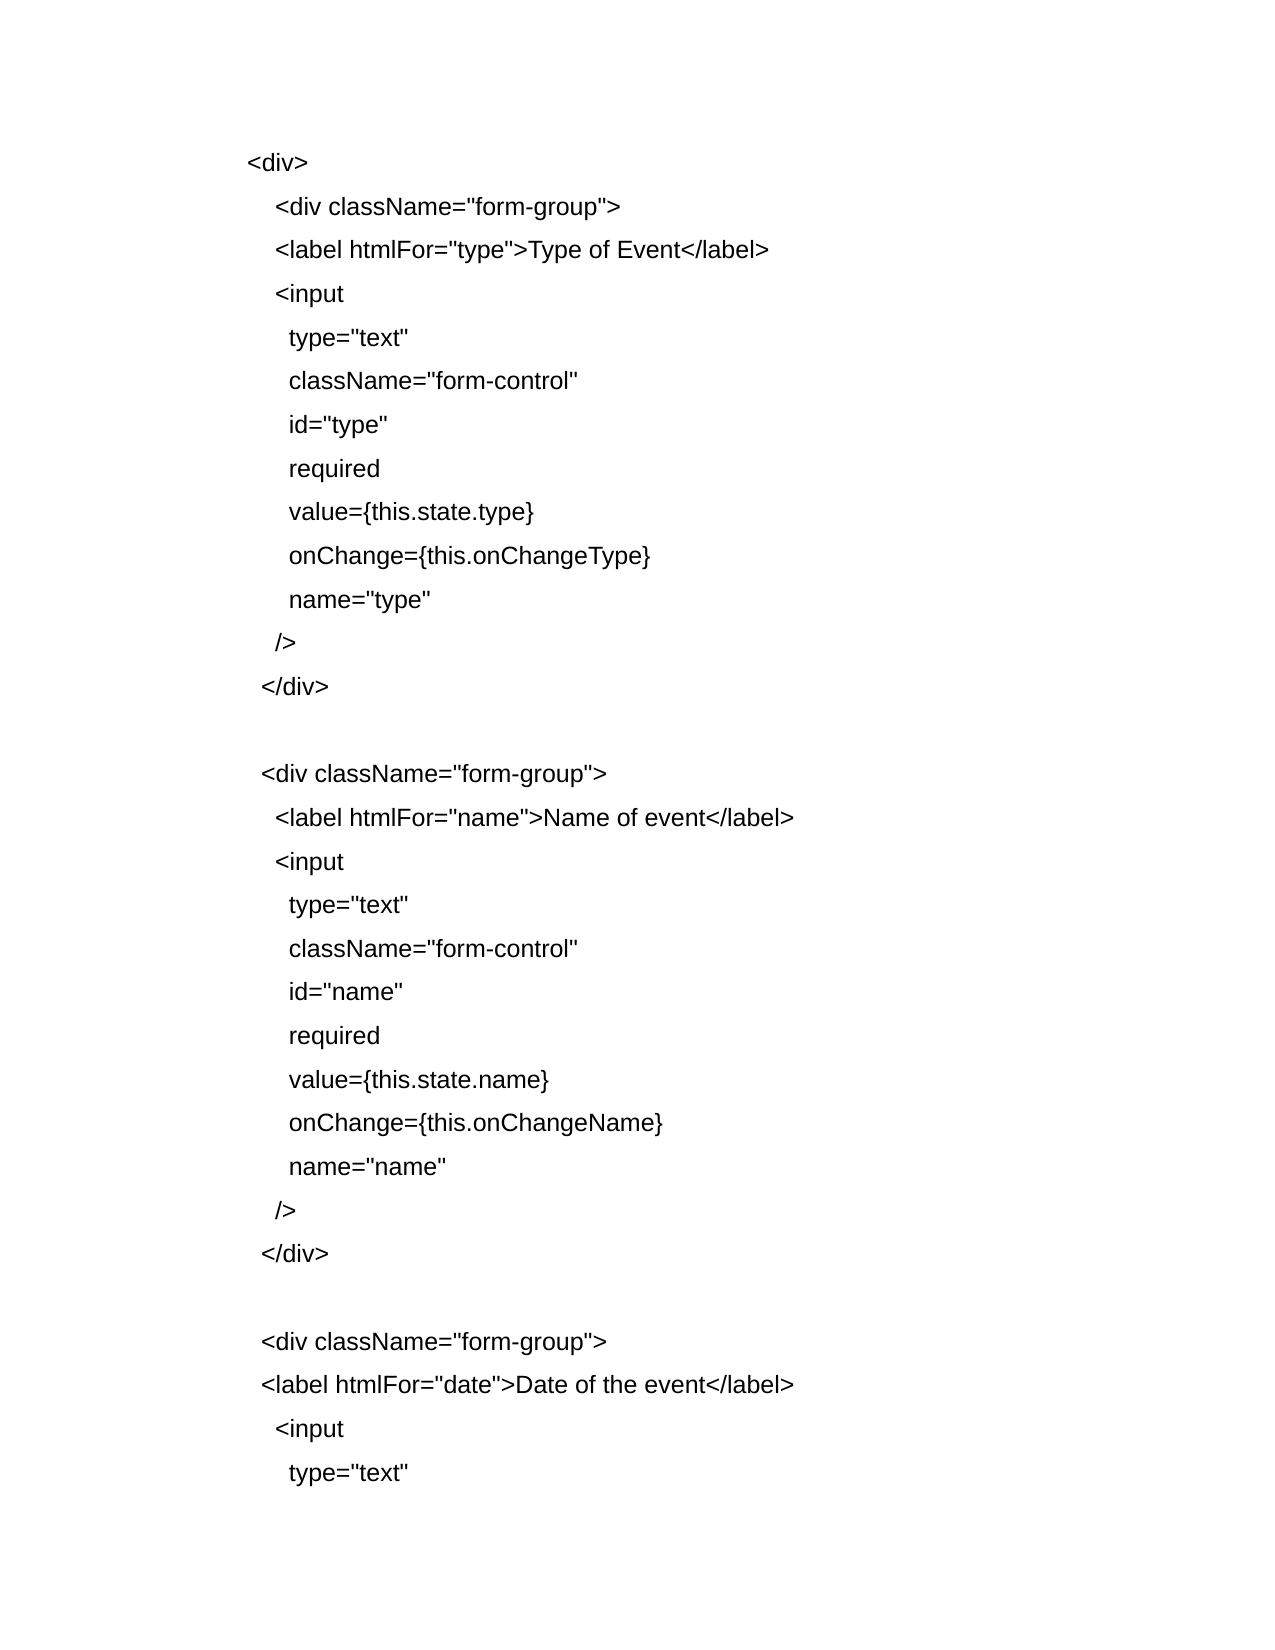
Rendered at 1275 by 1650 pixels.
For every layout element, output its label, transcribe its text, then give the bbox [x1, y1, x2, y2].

text required [150, 1023, 1125, 1050]
text <input [150, 1416, 1125, 1443]
text <div className="form-group"> [150, 761, 1125, 788]
text type="text" [150, 324, 1125, 352]
text type="text" [150, 892, 1125, 919]
text <input [150, 848, 1125, 875]
text id="type" [150, 412, 1125, 439]
text /> [150, 1197, 1125, 1224]
text </div> [150, 674, 1125, 701]
text value={this.state.name} [150, 1067, 1125, 1093]
text /> [150, 630, 1125, 657]
text type="text" [150, 1459, 1125, 1486]
text value={this.state.type} [150, 499, 1125, 526]
text required [150, 456, 1125, 482]
text <label htmlFor="date">Date of the event</label> [150, 1372, 1125, 1399]
text className="form-control" [150, 936, 1125, 963]
text className="form-control" [150, 368, 1125, 395]
text <div className="form-group"> [150, 1328, 1125, 1355]
text onChange={this.onChangeName} [150, 1110, 1125, 1137]
text <label htmlFor="name">Name of event</label> [150, 805, 1125, 832]
text <div className="form-group"> [150, 194, 1125, 221]
text onChange={this.onChangeType} [150, 543, 1125, 570]
text name="type" [150, 586, 1125, 613]
text <label htmlFor="type">Type of Event</label> [150, 237, 1125, 264]
text <div> [150, 150, 1125, 177]
text </div> [150, 1241, 1125, 1268]
text <input [150, 281, 1125, 308]
text id="name" [150, 979, 1125, 1006]
text name="name" [150, 1154, 1125, 1181]
